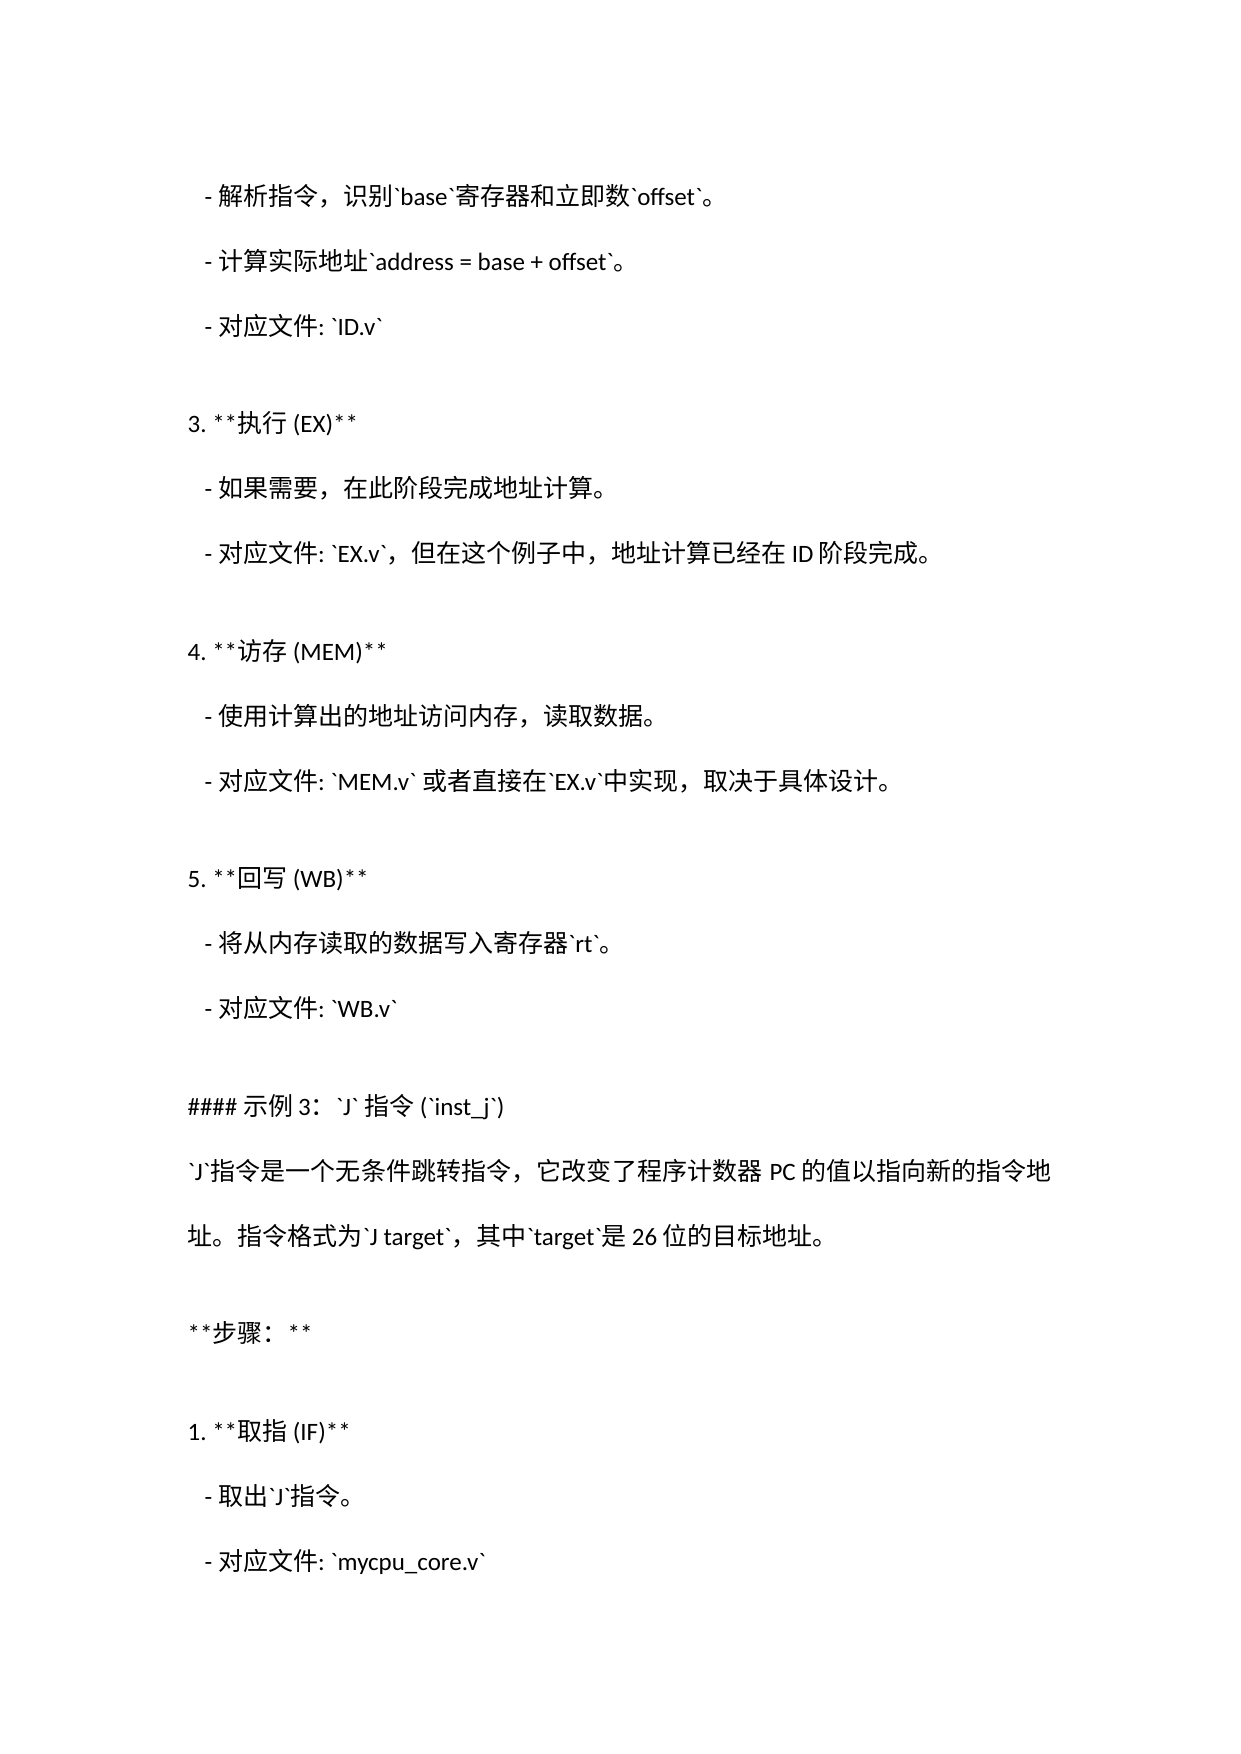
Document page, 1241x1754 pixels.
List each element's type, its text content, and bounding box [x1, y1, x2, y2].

text - 对应文件: `ID.v` [187, 292, 1053, 357]
text - 对应文件: `MEM.v` 或者直接在`EX.v`中实现，取决于具体设计。 [187, 747, 1053, 812]
text - 解析指令，识别`base`寄存器和立即数`offset`。 [187, 162, 1053, 227]
text `J`指令是一个无条件跳转指令，它改变了程序计数器PC的值以指向新的指令地址。指令格式为`J target`，其中`target`是26位的目标地址。 [187, 1137, 1053, 1267]
text 4. **访存 (MEM)** [187, 617, 1053, 682]
text 5. **回写 (WB)** [187, 844, 1053, 909]
text - 对应文件: `WB.v` [187, 974, 1053, 1039]
text - 对应文件: `mycpu_core.v` [187, 1527, 1053, 1592]
text - 如果需要，在此阶段完成地址计算。 [187, 454, 1053, 519]
text - 计算实际地址`address = base + offset`。 [187, 227, 1053, 292]
text - 使用计算出的地址访问内存，读取数据。 [187, 682, 1053, 747]
text - 对应文件: `EX.v`，但在这个例子中，地址计算已经在ID阶段完成。 [187, 519, 1053, 584]
text - 将从内存读取的数据写入寄存器`rt`。 [187, 909, 1053, 974]
text 1. **取指 (IF)** [187, 1397, 1053, 1462]
text #### 示例3：`J` 指令 (`inst_j`) [187, 1072, 1053, 1137]
text **步骤：** [187, 1299, 1053, 1364]
text 3. **执行 (EX)** [187, 389, 1053, 454]
text - 取出`J`指令。 [187, 1462, 1053, 1527]
